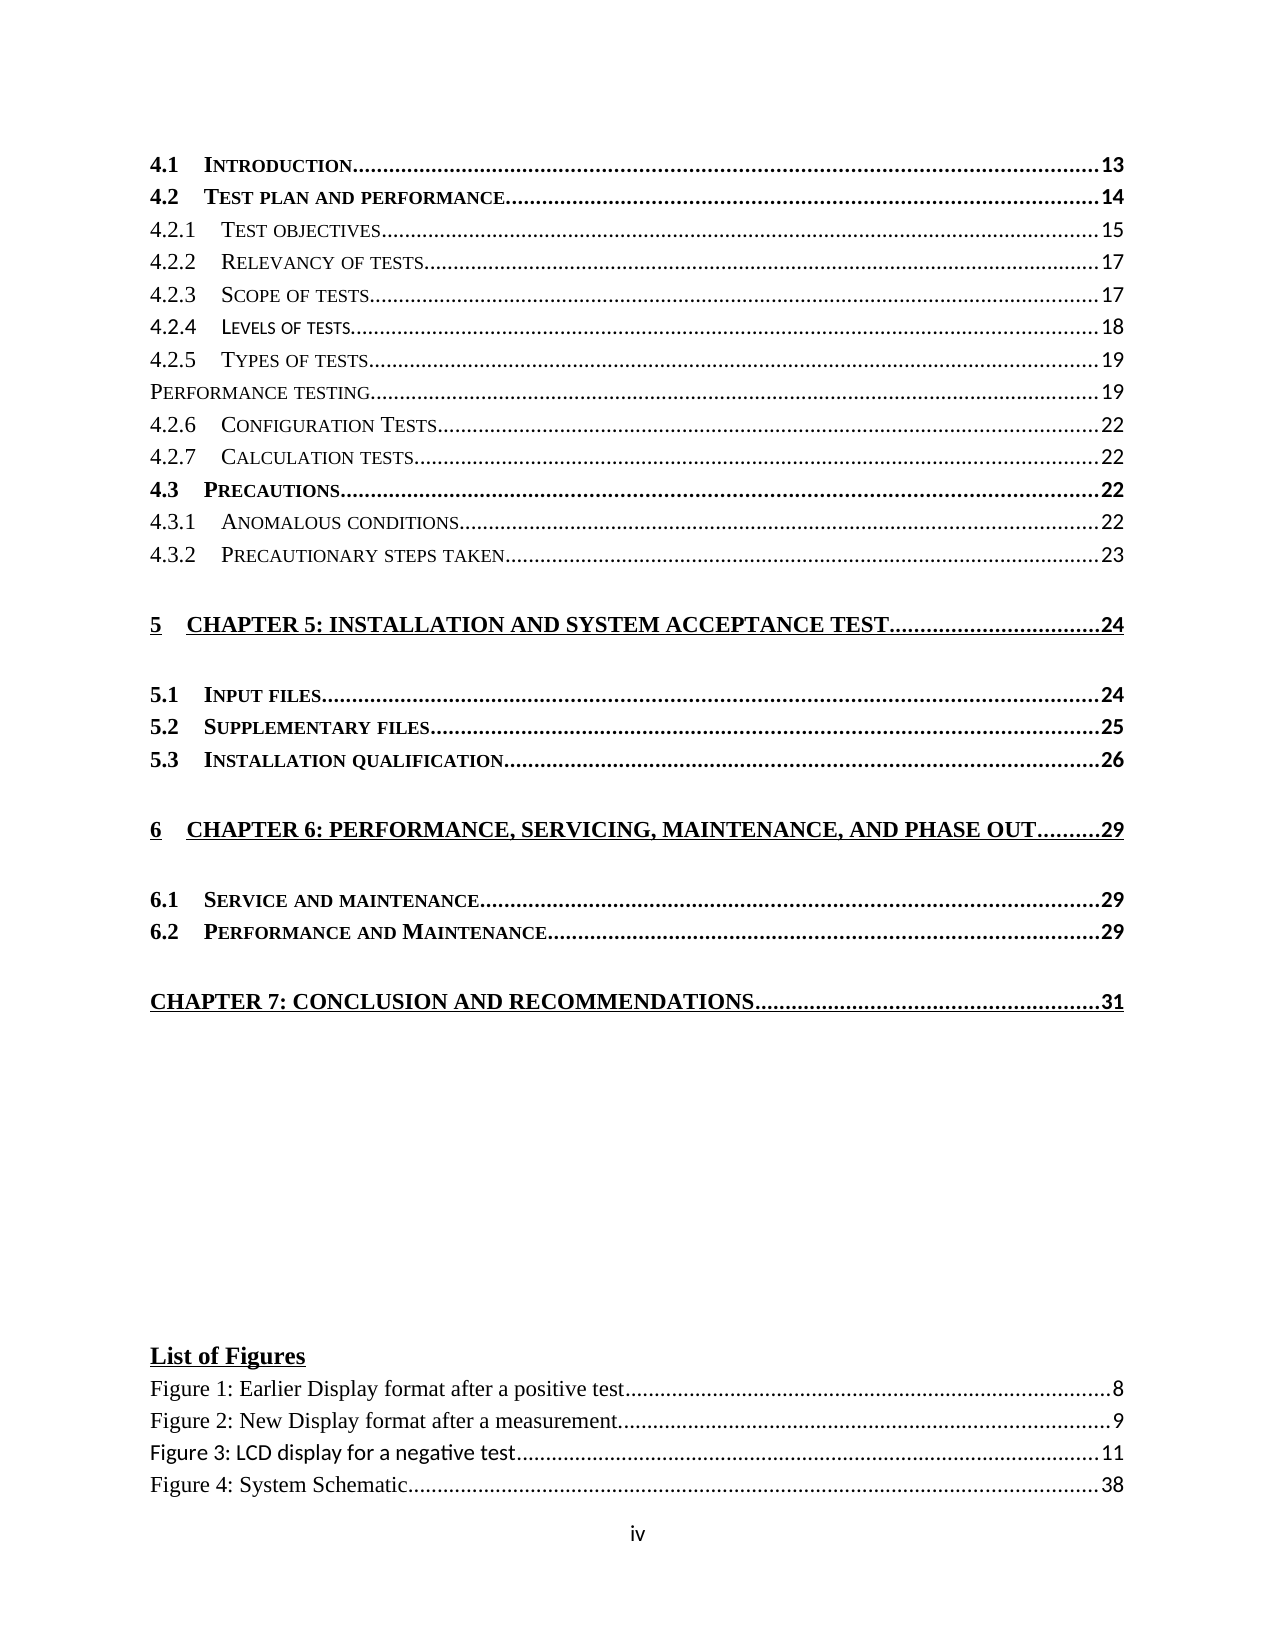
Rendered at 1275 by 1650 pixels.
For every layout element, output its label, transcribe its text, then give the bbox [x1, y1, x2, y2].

text Figure 4: System Schematic 38 [150, 1471, 1125, 1499]
text Figure 1: Earlier Display format after a positive test 8 [150, 1374, 1125, 1402]
text List of Figures [150, 1341, 1125, 1370]
text Figure 2: New Display format after a measurement. 9 [150, 1406, 1125, 1434]
text Figure 3: LCD display for a negative test 11 [150, 1438, 1125, 1466]
